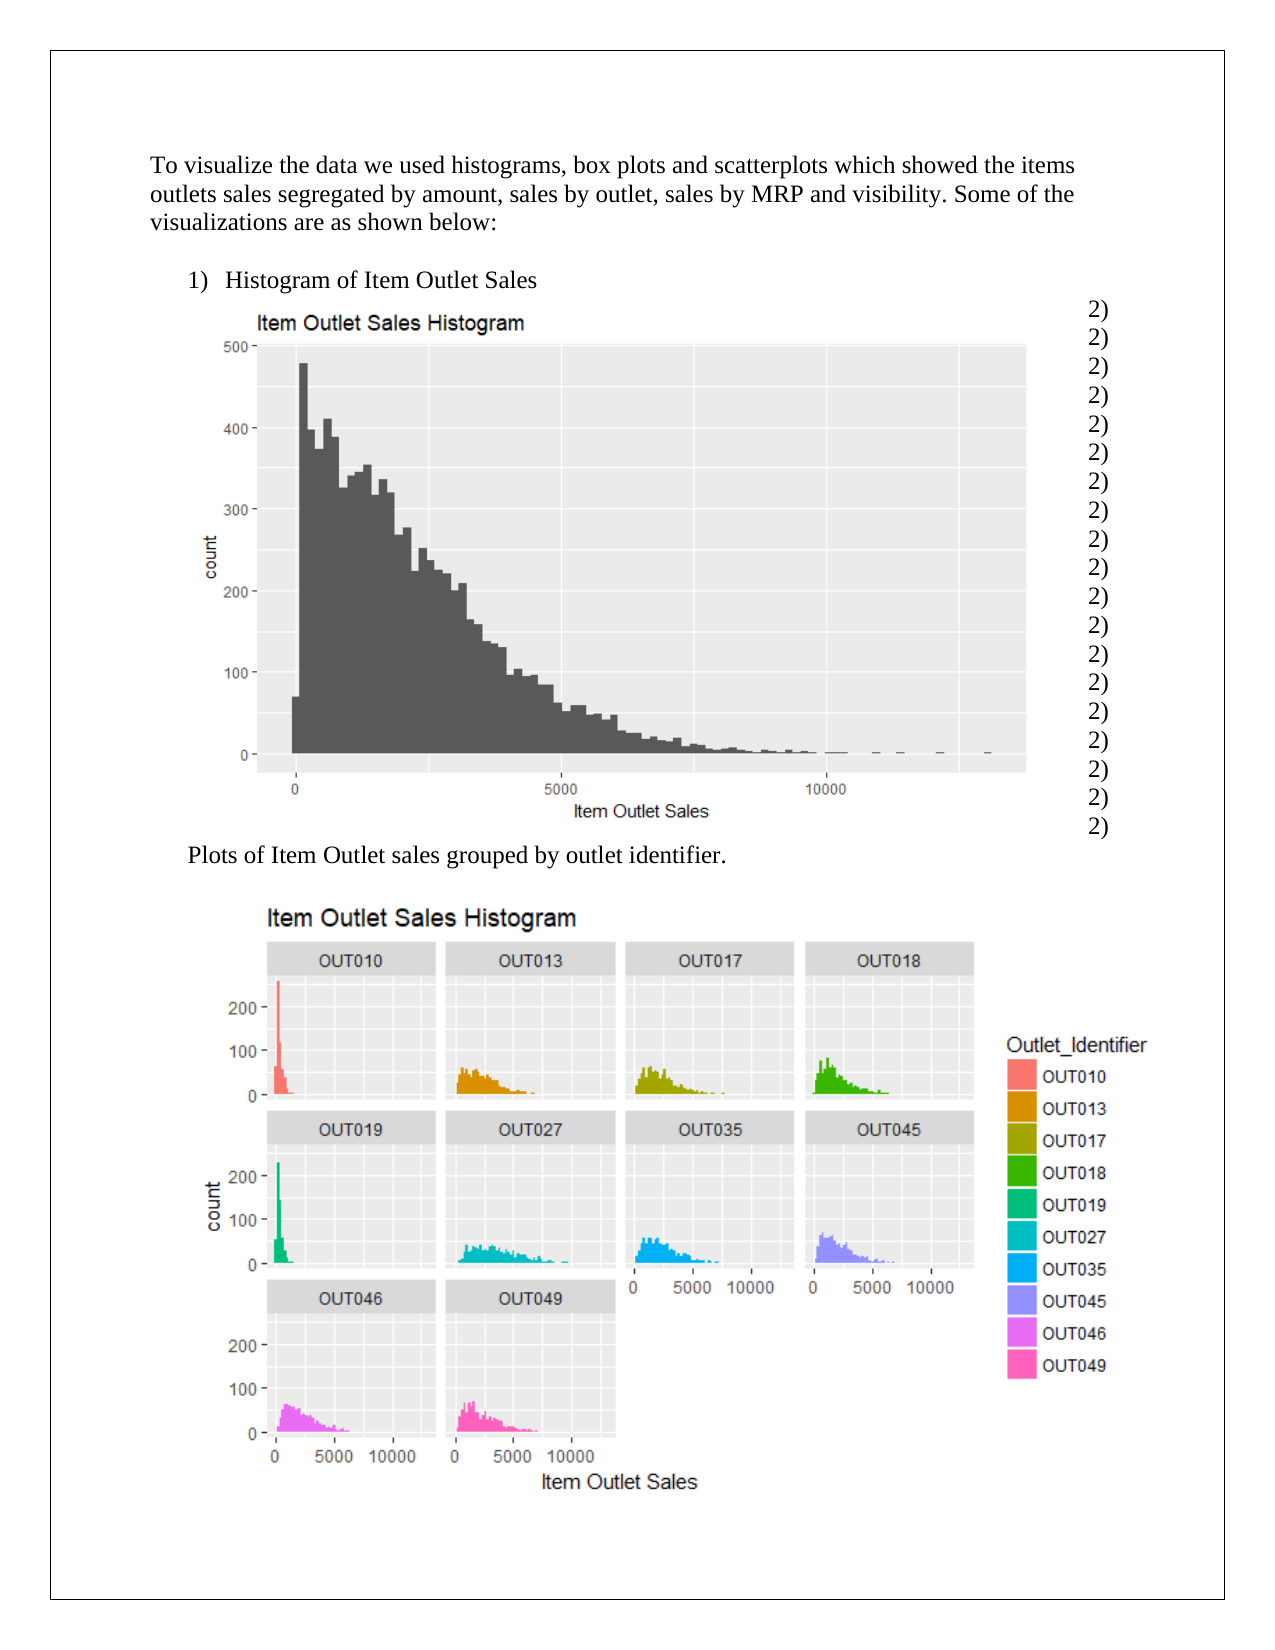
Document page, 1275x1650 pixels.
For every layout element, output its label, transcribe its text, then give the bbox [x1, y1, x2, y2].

list Histogram of Item Outlet Sales [187, 265, 1125, 294]
text To visualize the data we used histograms, box plots and scatterplots which showed the items outlets sales segregated by amount, sales by outlet, sales by MRP and visibility. Some of the visualizations are as shown below: [150, 150, 1125, 236]
picture [192, 304, 1032, 822]
picture [192, 896, 1162, 1493]
